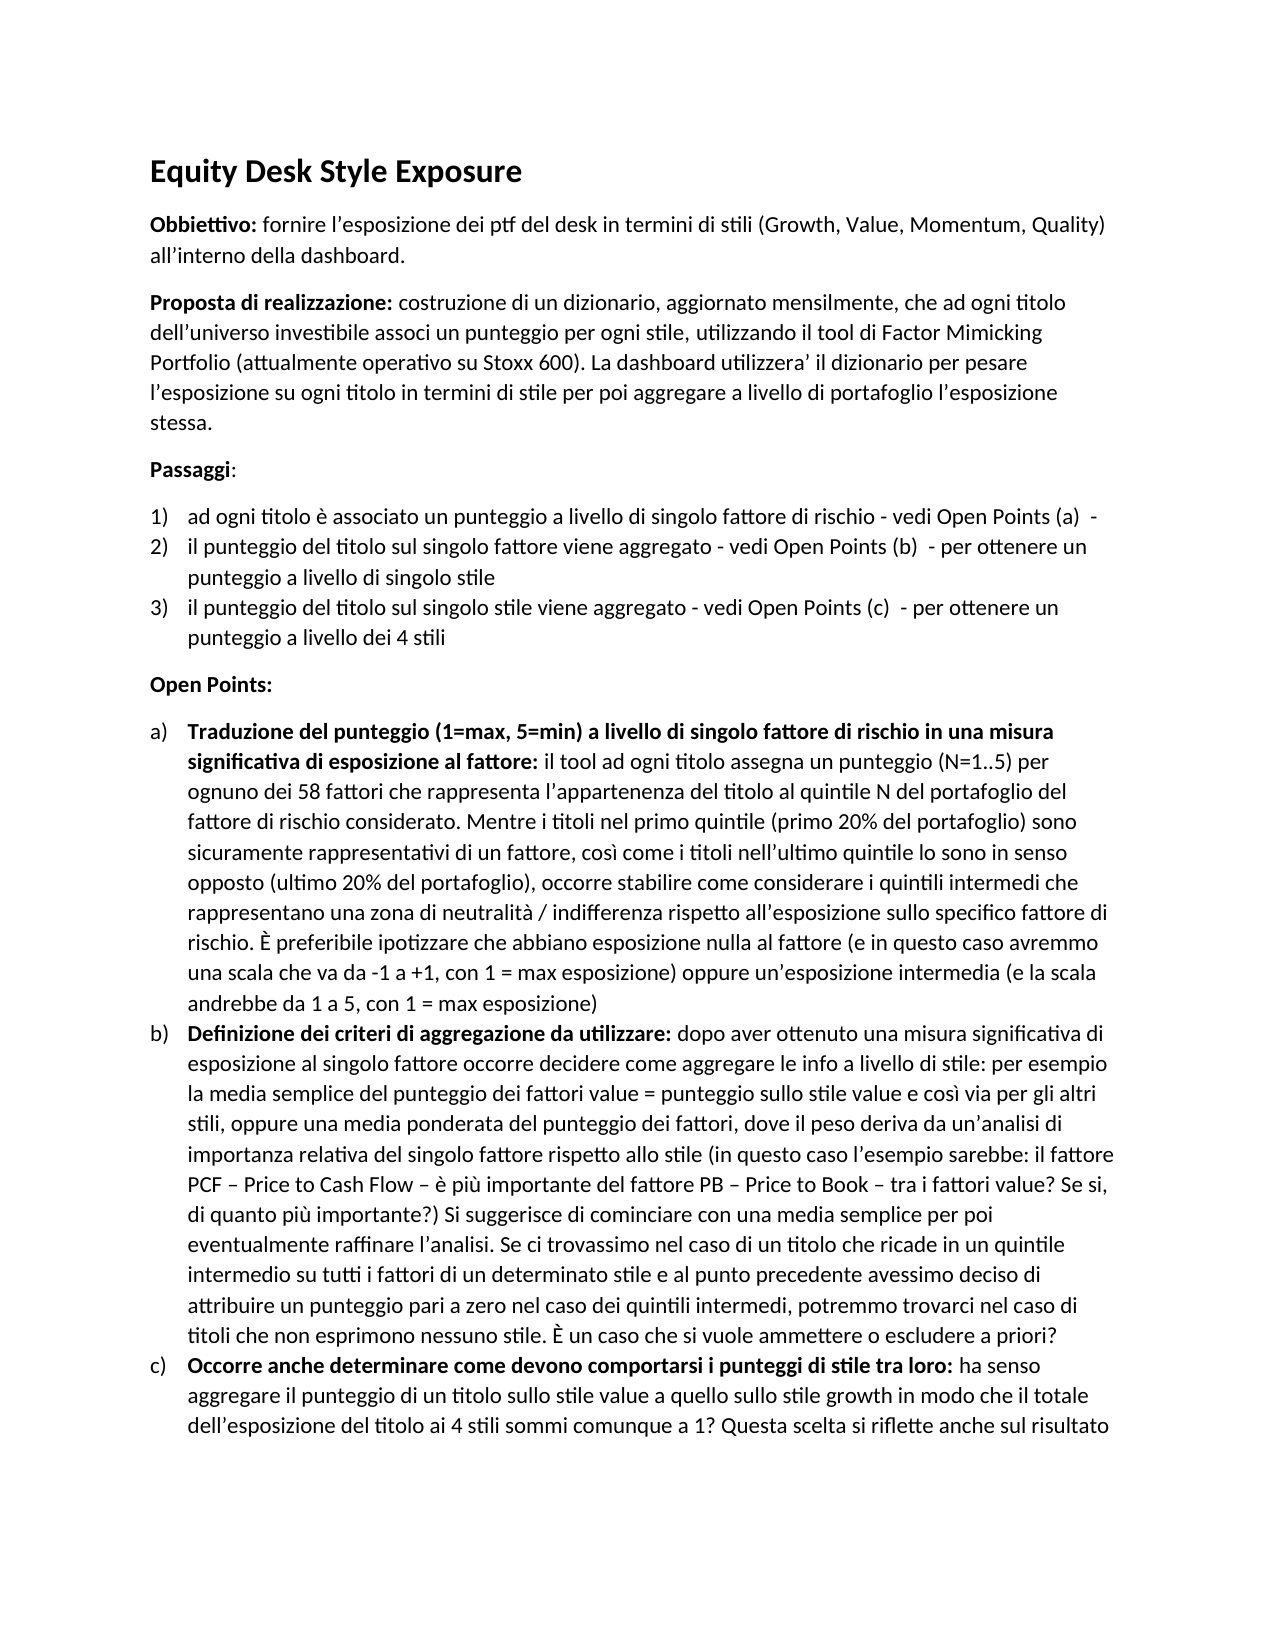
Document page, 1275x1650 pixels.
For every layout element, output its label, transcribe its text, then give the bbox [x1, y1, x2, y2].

list Traduzione del punteggio (1=max, 5=min) a livello di singolo fattore di rischio in una misura significativa di esposizione al fattore: il tool ad ogni titolo assegna un punteggio (N=1..5) per ognuno dei 58 fattori che rappresenta l’appartenenza del titolo al quintile N del portafoglio del fattore di rischio considerato. Mentre i titoli nel primo quintile (primo 20% del portafoglio) sono sicuramente rappresentativi di un fattore, così come i titoli nell’ultimo quintile lo sono in senso opposto (ultimo 20% del portafoglio), occorre stabilire come considerare i quintili intermedi che rappresentano una zona di neutralità / indifferenza rispetto all’esposizione sullo specifico fattore di rischio. È preferibile ipotizzare che abbiano esposizione nulla al fattore (e in questo caso avremmo una scala che va da -1 a +1, con 1 = max esposizione) oppure un’esposizione intermedia (e la scala andrebbe da 1 a 5, con 1 = max esposizione) [150, 717, 1125, 1017]
list Definizione dei criteri di aggregazione da utilizzare: dopo aver ottenuto una misura significativa di esposizione al singolo fattore occorre decidere come aggregare le info a livello di stile: per esempio la media semplice del punteggio dei fattori value = punteggio sullo stile value e così via per gli altri stili, oppure una media ponderata del punteggio dei fattori, dove il peso deriva da un’analisi di importanza relativa del singolo fattore rispetto allo stile (in questo caso l’esempio sarebbe: il fattore PCF – Price to Cash Flow – è più importante del fattore PB – Price to Book – tra i fattori value? Se si, di quanto più importante?) Si suggerisce di cominciare con una media semplice per poi eventualmente raffinare l’analisi. Se ci trovassimo nel caso di un titolo che ricade in un quintile intermedio su tutti i fattori di un determinato stile e al punto precedente avessimo deciso di attribuire un punteggio pari a zero nel caso dei quintili intermedi, potremmo trovarci nel caso di titoli che non esprimono nessuno stile. È un caso che si vuole ammettere o escludere a priori? [150, 1019, 1125, 1349]
text Proposta di realizzazione: costruzione di un dizionario, aggiornato mensilmente, che ad ogni titolo dell’universo investibile associ un punteggio per ogni stile, utilizzando il tool di Factor Mimicking Portfolio (attualmente operativo su Stoxx 600). La dashboard utilizzera’ il dizionario per pesare l’esposizione su ogni titolo in termini di stile per poi aggregare a livello di portafoglio l’esposizione stessa. [150, 288, 1125, 437]
list il punteggio del titolo sul singolo stile viene aggregato - vedi Open Points (c) - per ottenere un punteggio a livello dei 4 stili [150, 593, 1125, 651]
list ad ogni titolo è associato un punteggio a livello di singolo fattore di rischio - vedi Open Points (a) - [150, 502, 1125, 530]
list il punteggio del titolo sul singolo fattore viene aggregato - vedi Open Points (b) - per ottenere un punteggio a livello di singolo stile [150, 532, 1125, 591]
text Open Points: [150, 670, 1125, 698]
text Passaggi: [150, 455, 1125, 483]
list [150, 1351, 1125, 1440]
text Obbiettivo: fornire l’esposizione dei ptf del desk in termini di stili (Growth, Value, Momentum, Quality) all’interno della dashboard. [150, 211, 1125, 269]
text Equity Desk Style Exposure [150, 150, 1125, 191]
